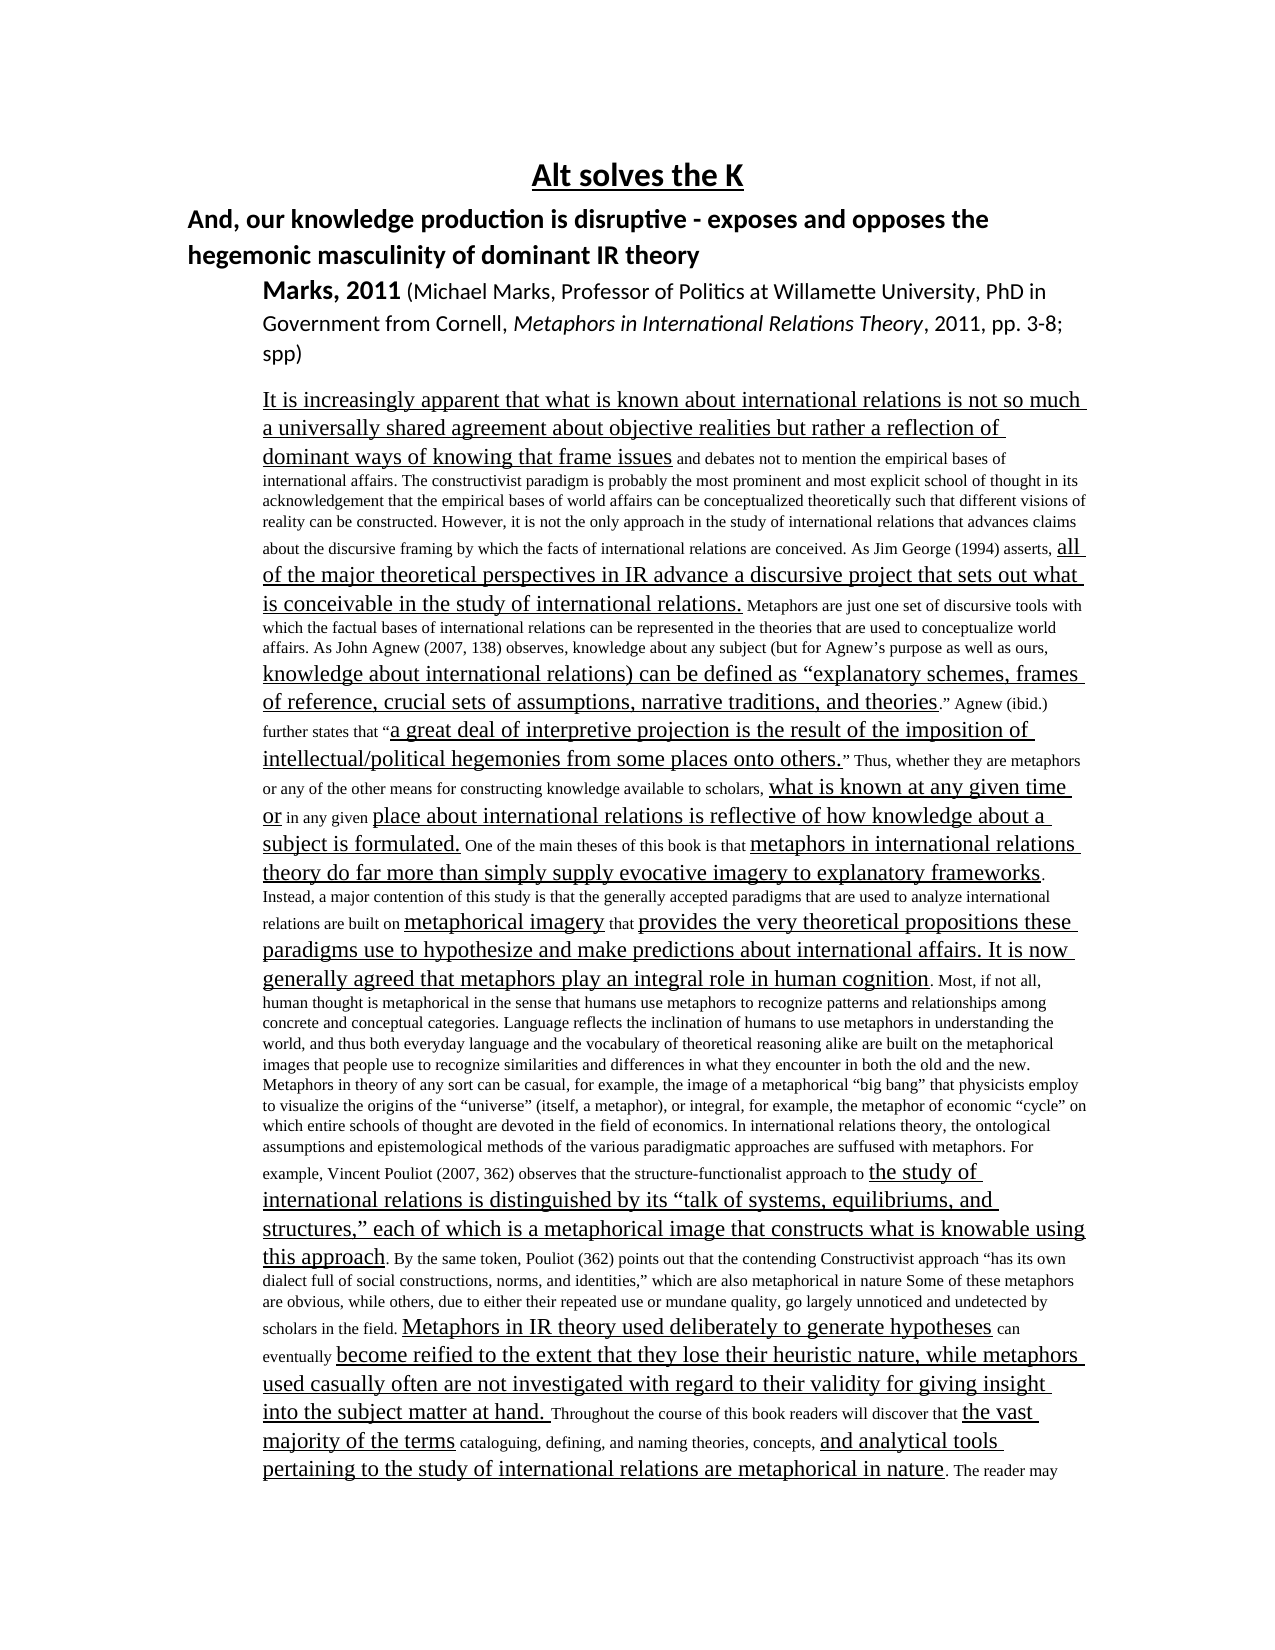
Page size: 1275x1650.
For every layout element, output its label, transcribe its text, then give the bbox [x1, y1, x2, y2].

subtitle And, our knowledge production is disruptive - exposes and opposes the hegemonic masculinity of dominant IR theory [187, 202, 1087, 271]
text Marks, 2011 (Michael Marks, Professor of Politics at Willamette University, PhD in Government from Cornell, Metaphors in International Relations Theory, 2011, pp. 3-8; spp) [262, 273, 1087, 367]
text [262, 410, 1087, 1482]
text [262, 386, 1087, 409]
subtitle Alt solves the K [187, 154, 1087, 195]
